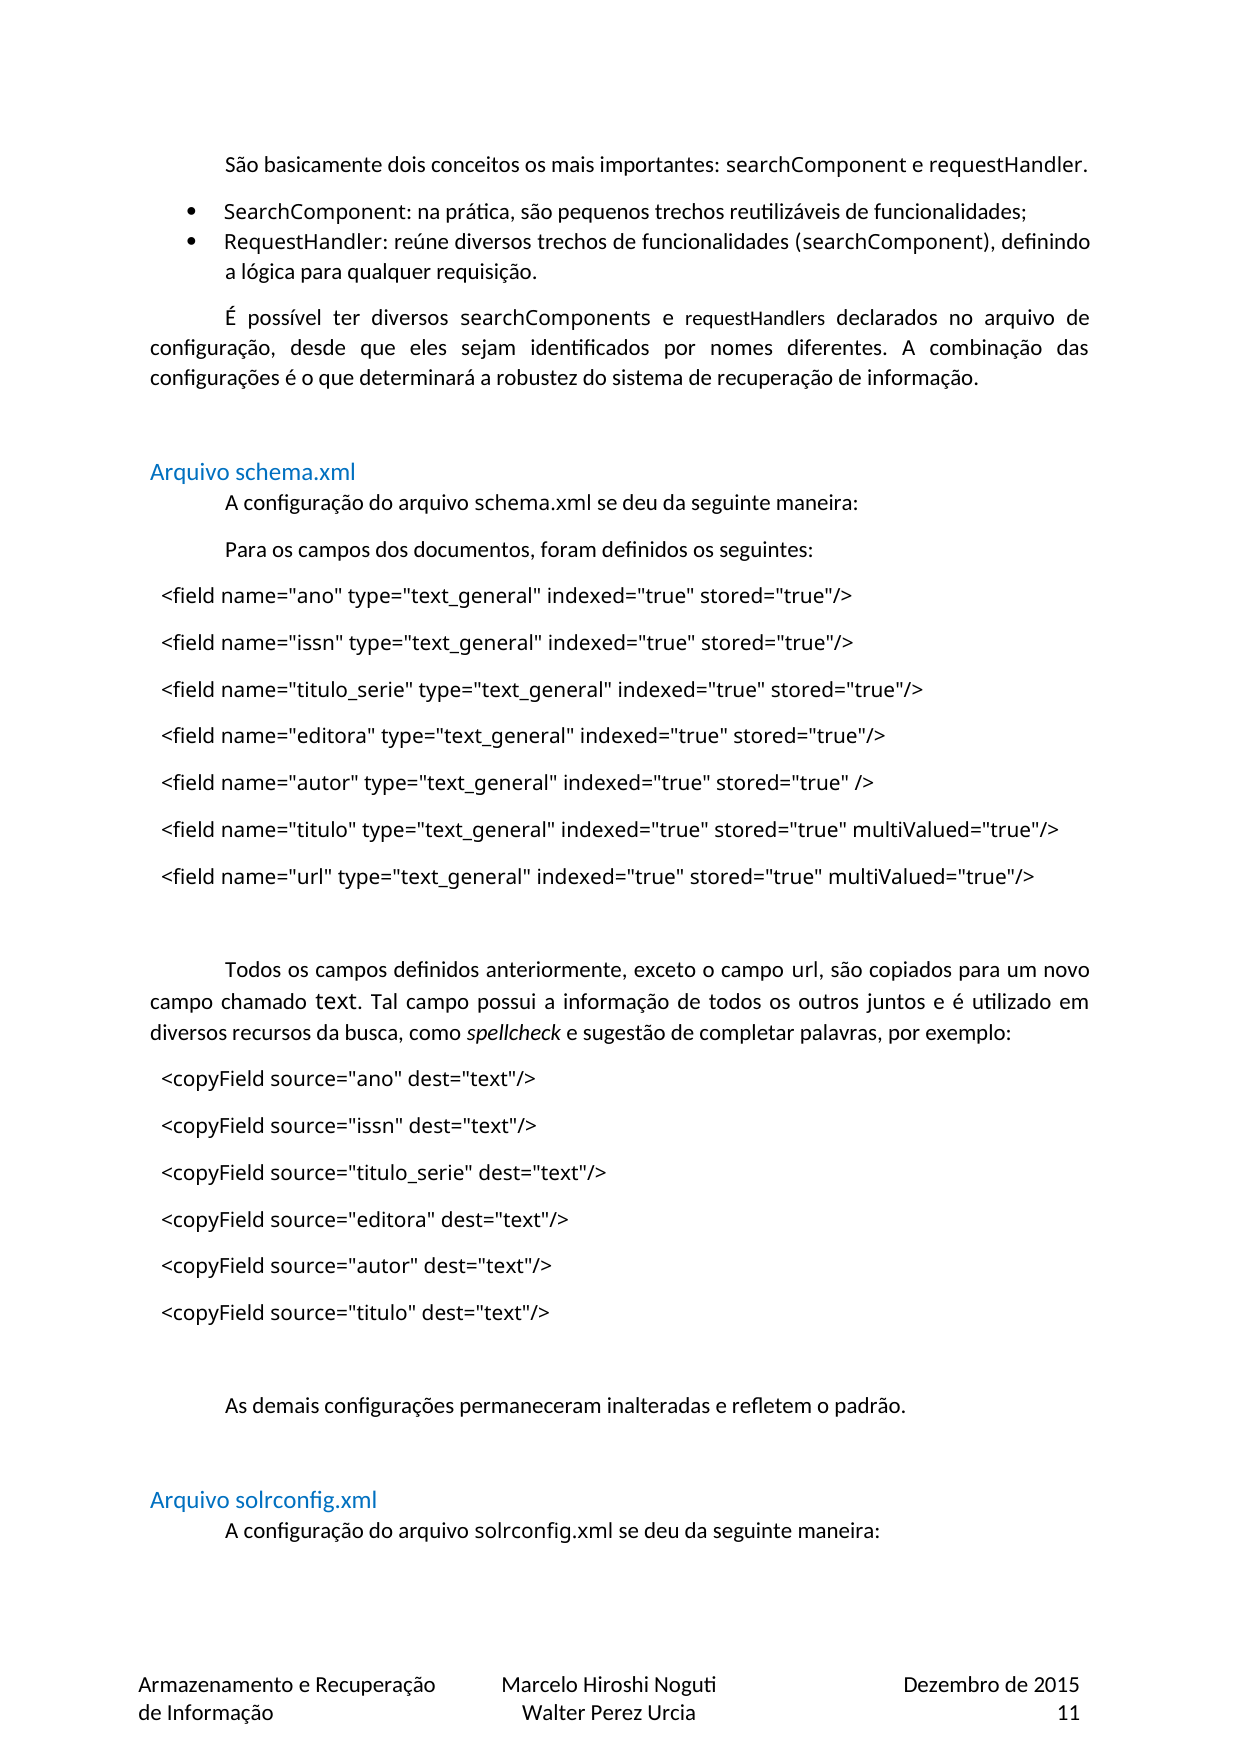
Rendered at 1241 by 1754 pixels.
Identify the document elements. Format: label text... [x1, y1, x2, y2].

text <field name="editora" type="text_general" indexed="true" stored="true"/> [150, 722, 1090, 750]
text <copyField source="titulo" dest="text"/> [150, 1298, 1090, 1327]
text Todos os campos definidos anteriormente, exceto o campo url, são copiados para um novo campo chamado text. Tal campo possui a informação de todos os outros juntos e é utilizado em diversos recursos da busca, como spellcheck e sugestão de completar palavras, por exemplo: [150, 955, 1090, 1046]
text A configuração do arquivo solrconfig.xml se deu da seguinte maneira: [150, 1517, 1090, 1545]
text <copyField source="autor" dest="text"/> [150, 1252, 1090, 1280]
text <field name="titulo_serie" type="text_general" indexed="true" stored="true"/> [150, 675, 1090, 703]
text É possível ter diversos searchComponents e requestHandlers declarados no arquivo de configuração, desde que eles sejam identificados por nomes diferentes. A combinação das configurações é o que determinará a robustez do sistema de recuperação de informação. [150, 303, 1090, 391]
text <field name="issn" type="text_general" indexed="true" stored="true"/> [150, 628, 1090, 656]
subtitle Arquivo solrconfig.xml [150, 1484, 1090, 1515]
list SearchComponent: na prática, são pequenos trechos reutilizáveis de funcionalidades; [187, 197, 1090, 225]
text <field name="url" type="text_general" indexed="true" stored="true" multiValued="true"/> [150, 862, 1090, 890]
text São basicamente dois conceitos os mais importantes: searchComponent e requestHandler. [150, 150, 1090, 178]
text <field name="titulo" type="text_general" indexed="true" stored="true" multiValued="true"/> [150, 815, 1090, 843]
text Para os campos dos documentos, foram definidos os seguintes: [150, 535, 1090, 563]
text <field name="autor" type="text_general" indexed="true" stored="true" /> [150, 768, 1090, 797]
text A configuração do arquivo schema.xml se deu da seguinte maneira: [150, 488, 1090, 517]
text <copyField source="ano" dest="text"/> [150, 1064, 1090, 1093]
text <copyField source="titulo_serie" dest="text"/> [150, 1158, 1090, 1187]
subtitle Arquivo schema.xml [150, 456, 1090, 486]
text <field name="ano" type="text_general" indexed="true" stored="true"/> [150, 581, 1090, 610]
text <copyField source="editora" dest="text"/> [150, 1205, 1090, 1233]
list RequestHandler: reúne diversos trechos de funcionalidades (searchComponent), definindo a lógica para qualquer requisição. [187, 227, 1090, 285]
text <copyField source="issn" dest="text"/> [150, 1111, 1090, 1140]
text As demais configurações permaneceram inalteradas e refletem o padrão. [150, 1392, 1090, 1419]
